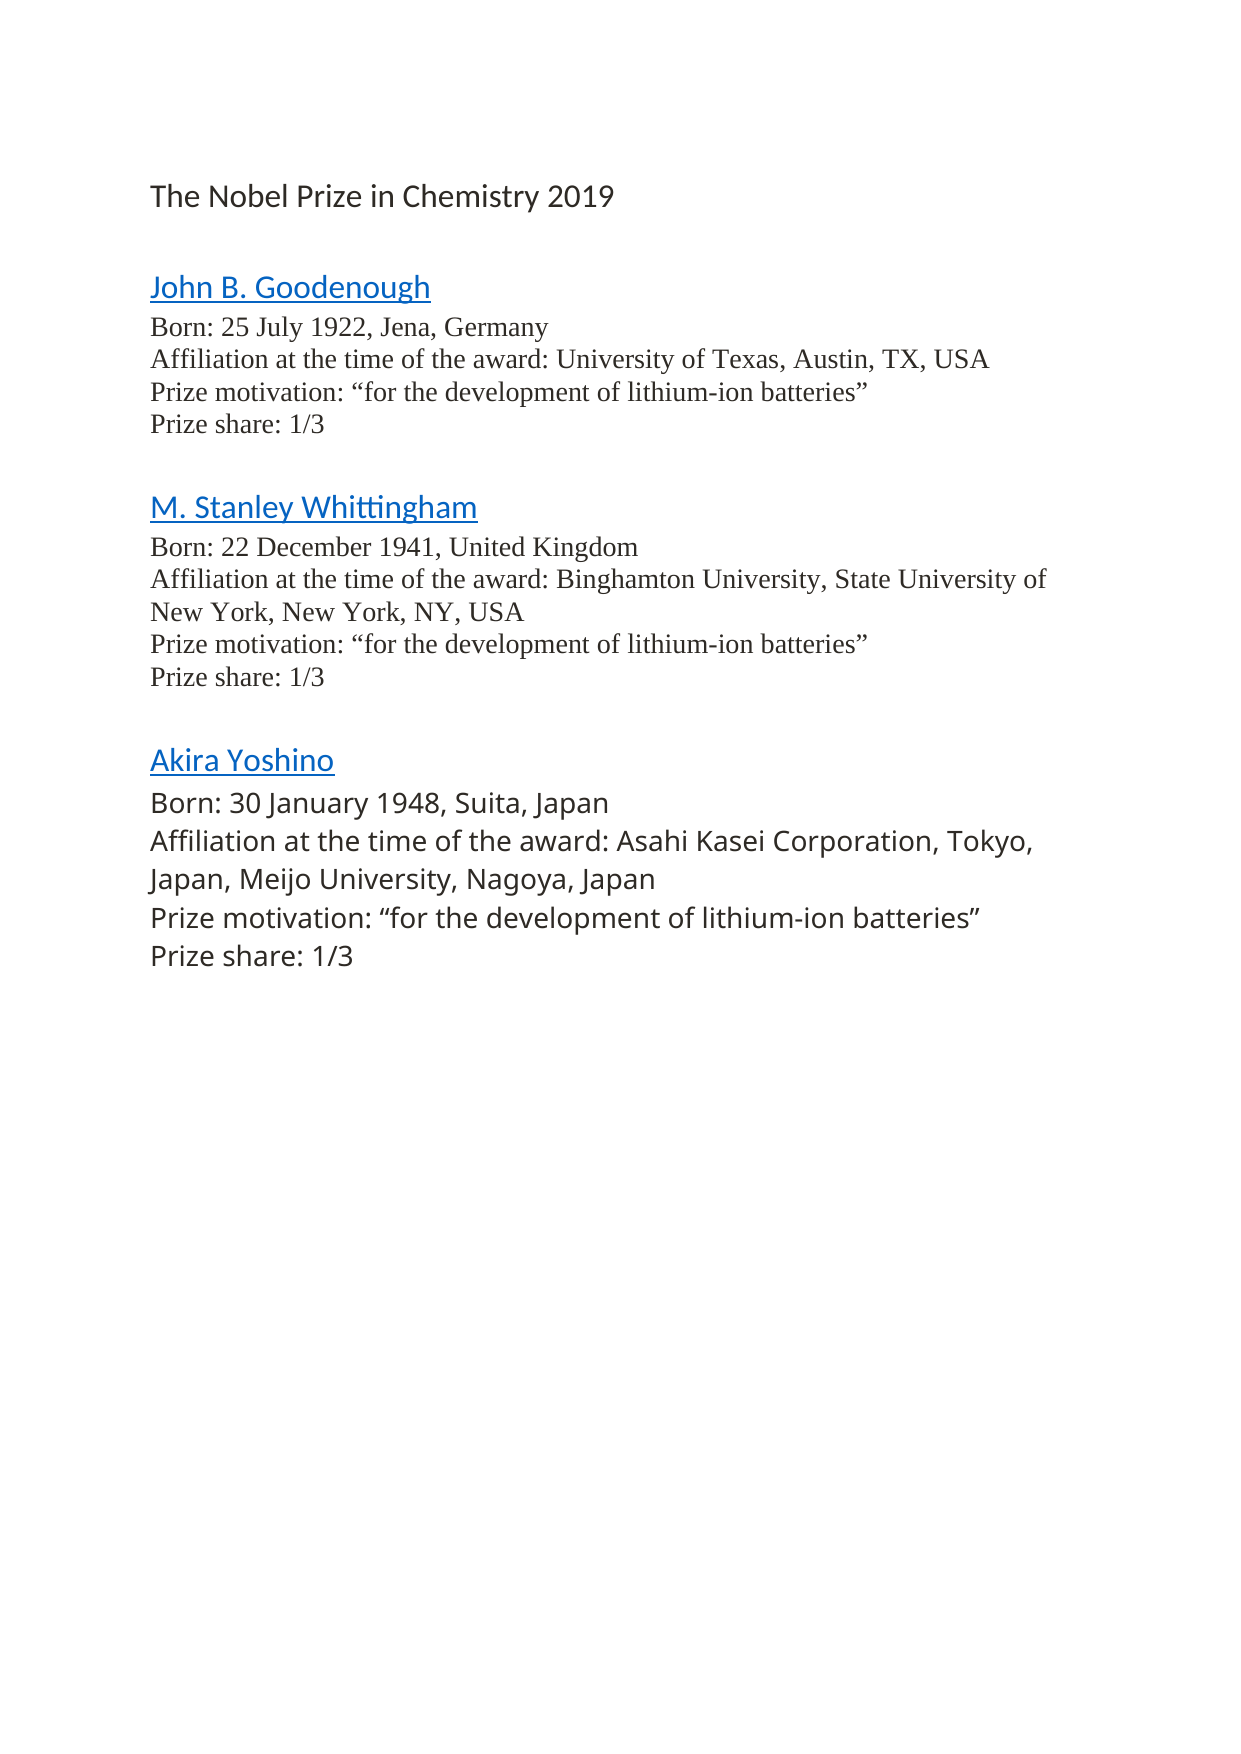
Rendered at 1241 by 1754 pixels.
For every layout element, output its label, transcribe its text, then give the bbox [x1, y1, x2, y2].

subtitle John B. Goodenough [150, 266, 1090, 307]
text Prize share: 1/3 [150, 660, 1090, 692]
text Born: 22 December 1941, United Kingdom [150, 530, 1090, 563]
text Affiliation at the time of the award: Binghamton University, State University of New York, New York, NY, USA [150, 563, 1090, 627]
subtitle Akira Yoshino [150, 739, 1090, 780]
text Prize motivation: “for the development of lithium-ion batteries” [150, 627, 1090, 660]
subtitle M. Stanley Whittingham [150, 486, 1090, 527]
text Born: 25 July 1922, Jena, Germany [150, 310, 1090, 342]
text Prize motivation: “for the development of lithium-ion batteries” [150, 374, 1090, 407]
text Affiliation at the time of the award: University of Texas, Austin, TX, USA [150, 342, 1090, 374]
text Affiliation at the time of the award: Asahi Kasei Corporation, Tokyo, Japan, Meijo University, Nagoya, Japan [150, 821, 1090, 898]
text Prize motivation: “for the development of lithium-ion batteries” [150, 898, 1090, 936]
text Born: 30 January 1948, Suita, Japan [150, 783, 1090, 821]
subtitle The Nobel Prize in Chemistry 2019 [150, 175, 1090, 216]
text Prize share: 1/3 [150, 936, 1090, 975]
text Prize share: 1/3 [150, 407, 1090, 439]
